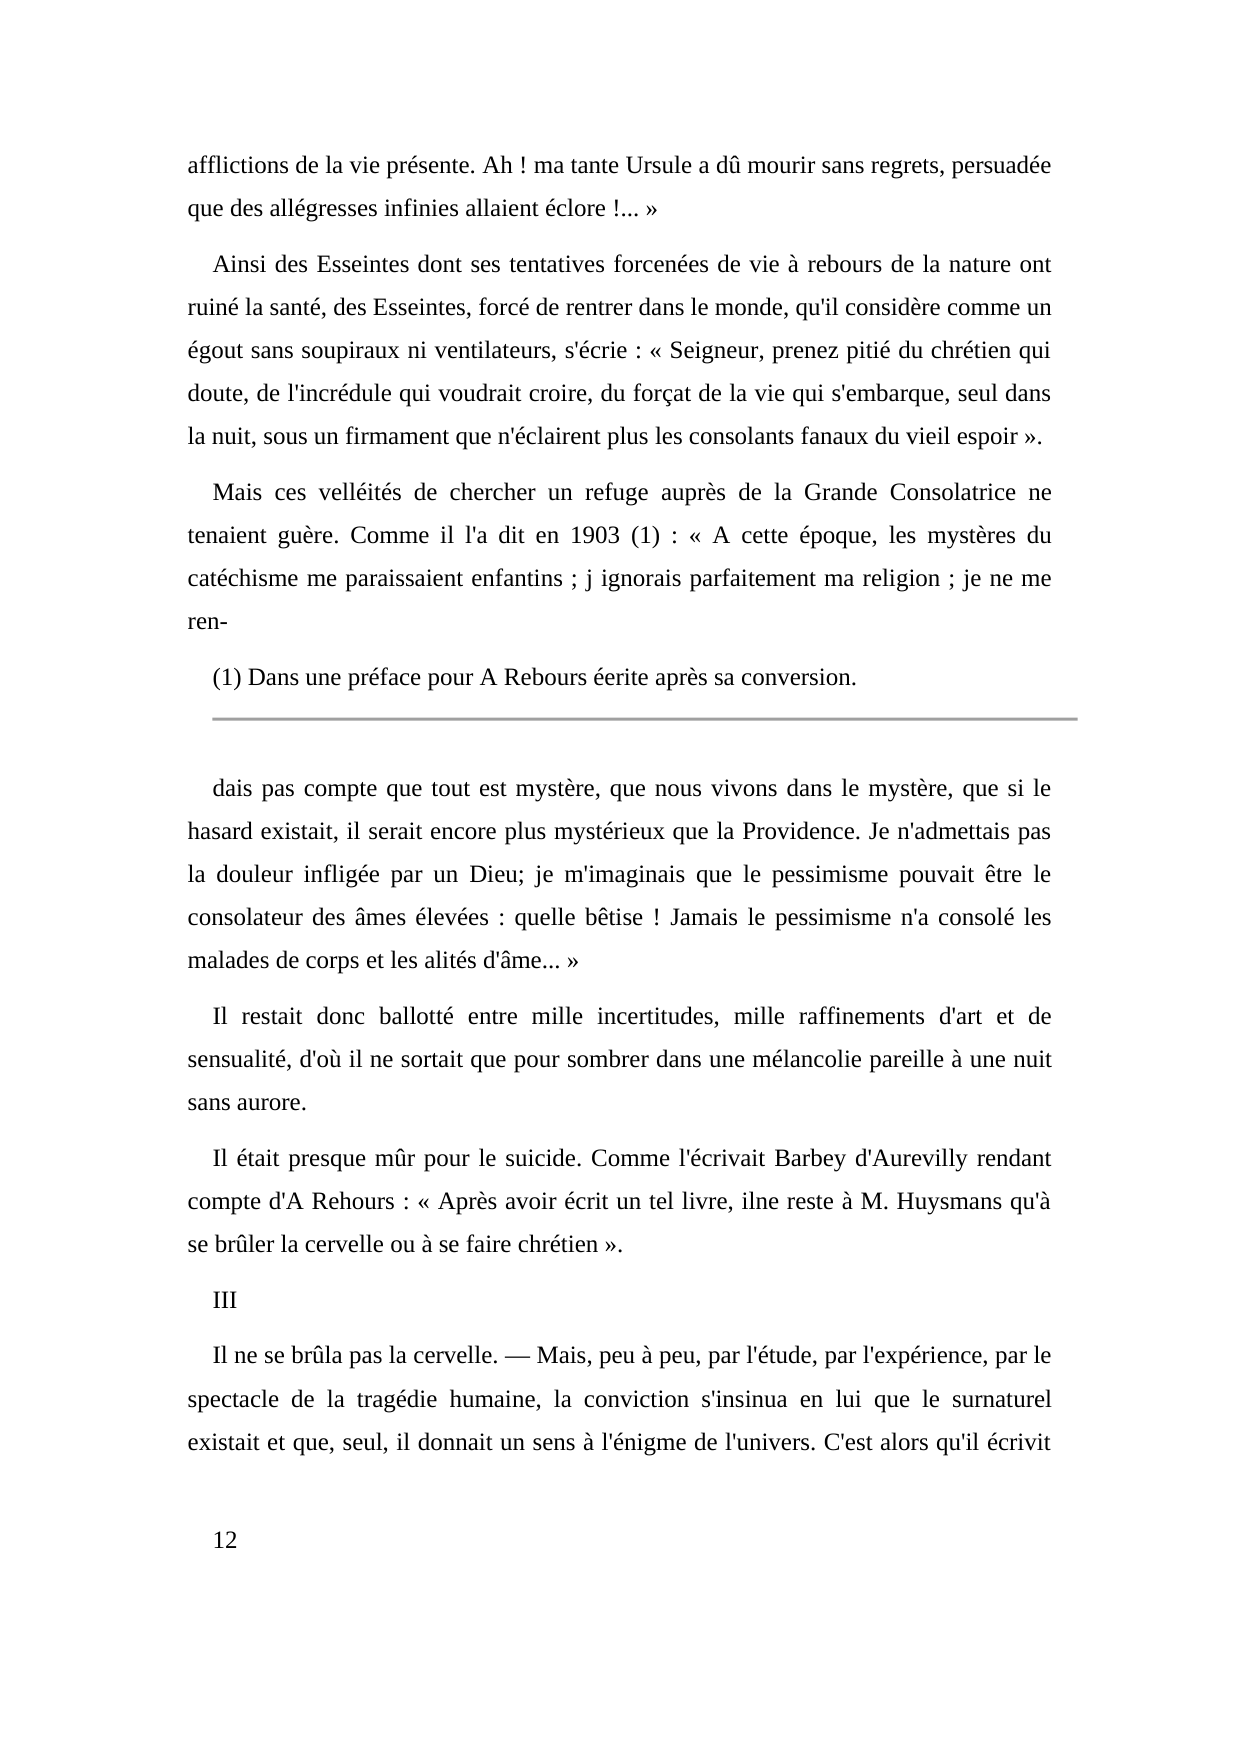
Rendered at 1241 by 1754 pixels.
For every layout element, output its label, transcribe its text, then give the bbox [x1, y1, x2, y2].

text dais pas compte que tout est mystère, que nous vivons dans le mystère, que si le hasard existait, il serait encore plus mystérieux que la Providence. Je n'admettais pas la douleur infligée par un Dieu; je m'imaginais que le pessimisme pouvait être le consolateur des âmes élevées : quelle bêtise ! Jamais le pessimisme n'a consolé les malades de corps et les alités d'âme... » [187, 773, 1053, 974]
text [187, 1341, 1053, 1456]
text Ainsi des Esseintes dont ses tentatives forcenées de vie à rebours de la nature ont ruiné la santé, des Esseintes, forcé de rentrer dans le monde, qu'il considère comme un égout sans soupiraux ni ventilateurs, s'écrie : « Seigneur, prenez pitié du chrétien qui doute, de l'incrédule qui voudrait croire, du forçat de la vie qui s'embarque, seul dans la nuit, sous un firmament que n'éclairent plus les consolants fanaux du vieil espoir ». [187, 249, 1053, 450]
text Il était presque mûr pour le suicide. Comme l'écrivait Barbey d'Aurevilly rendant compte d'A Rehours : « Après avoir écrit un tel livre, ilne reste à M. Huysmans qu'à se brûler la cervelle ou à se faire chrétien ». [187, 1143, 1053, 1258]
text Il restait donc ballotté entre mille incertitudes, mille raffinements d'art et de sensualité, d'où il ne sortait que pour sombrer dans une mélancolie pareille à une nuit sans aurore. [187, 1001, 1053, 1116]
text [187, 150, 1053, 222]
text III [187, 1285, 1053, 1314]
text (1) Dans une préface pour A Rebours éerite après sa conversion. [187, 662, 1053, 691]
text Mais ces velléités de chercher un refuge auprès de la Grande Consolatrice ne tenaient guère. Comme il l'a dit en 1903 (1) : « A cette époque, les mystères du catéchisme me paraissaient enfantins ; j ignorais parfaitement ma religion ; je ne me ren- [187, 477, 1053, 635]
